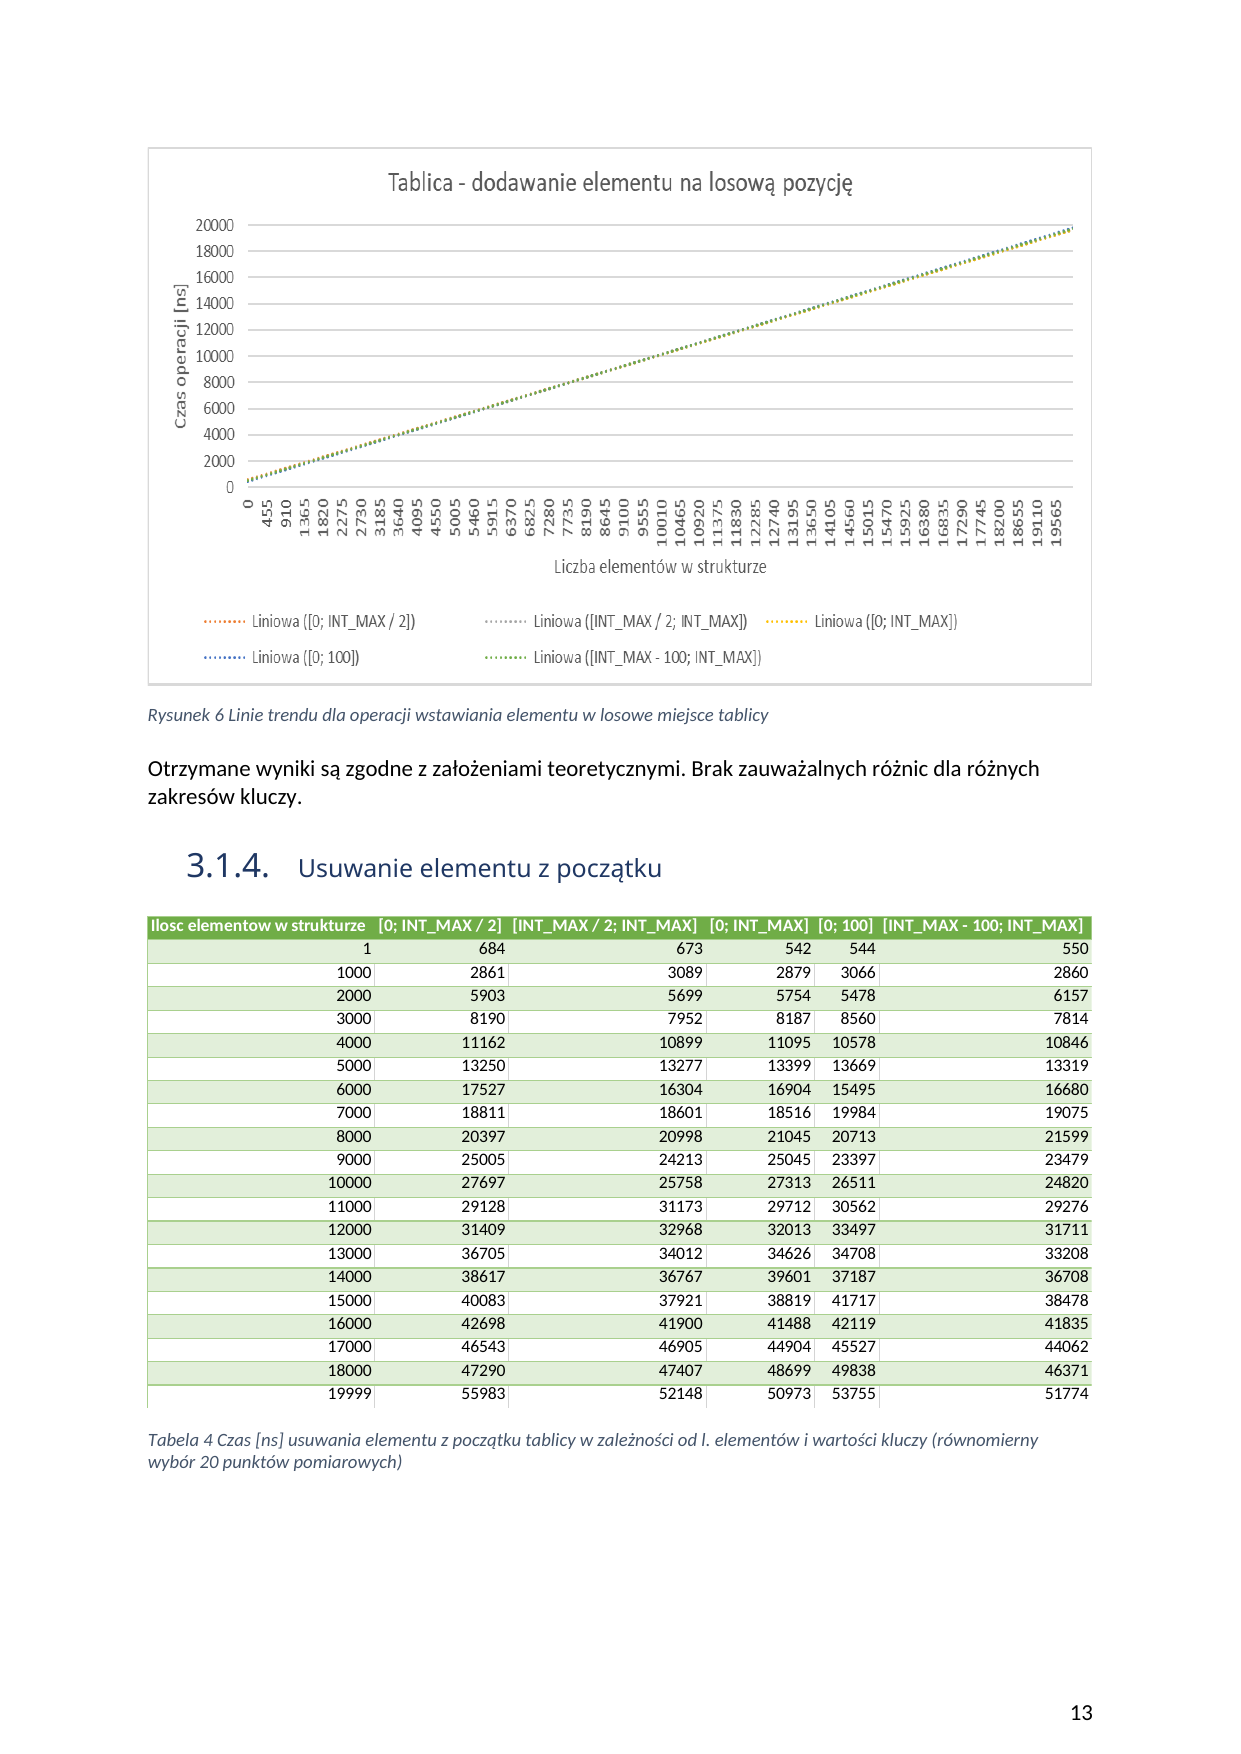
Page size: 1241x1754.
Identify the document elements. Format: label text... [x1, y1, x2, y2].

subtitle Usuwanie elementu z początku [186, 842, 1093, 887]
text Otrzymane wyniki są zgodne z założeniami teoretycznymi. Brak zauważalnych różnic dla różnych zakresów kluczy. [148, 754, 1093, 810]
picture [147, 147, 1092, 686]
